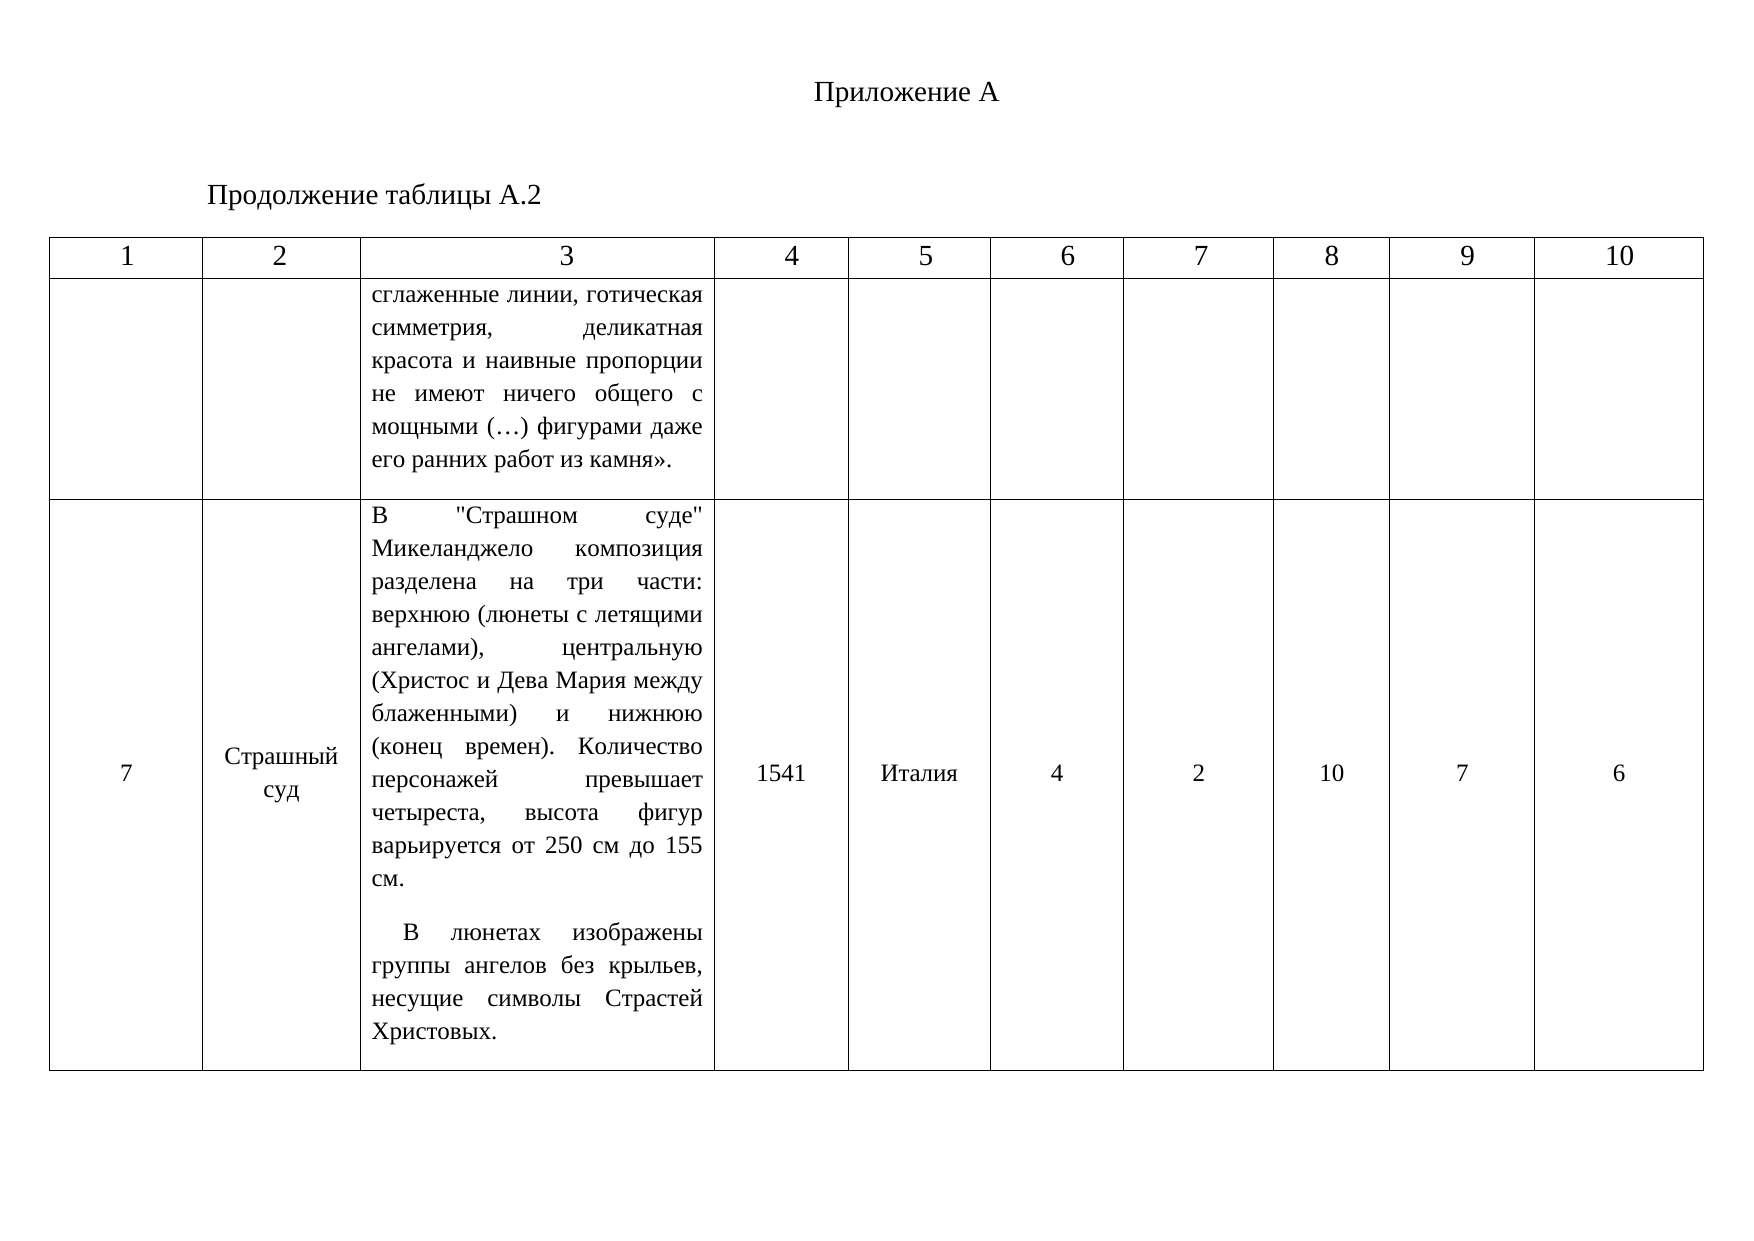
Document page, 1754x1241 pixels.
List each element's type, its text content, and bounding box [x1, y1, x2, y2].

table_cell [203, 279, 360, 499]
table_cell [849, 279, 990, 499]
table_header 9 [1390, 238, 1534, 278]
table_cell В "Страшном суде" Микеланджело композиция разделена на три части: верхнюю (люнеты с летящими ангелами), центральную (Христос и Дева Мария между блаженными) и нижнюю (конец времен). Количество персонажей превышает четыреста, высота фигур варьируется от 250 см до 155 см. В люнетах изображены группы ангелов без крыльев, несущие символы Страстей Христовых. [361, 500, 714, 1070]
table_cell 10 [1274, 500, 1389, 1070]
table_header 5 [849, 238, 990, 278]
text Продолжение таблицы А.2 [118, 177, 1636, 211]
table_cell 1541 [715, 500, 848, 1070]
table_header 7 [1124, 238, 1273, 278]
table_cell 2 [1124, 500, 1273, 1070]
table_header 8 [1274, 238, 1389, 278]
table_cell 4 [991, 500, 1123, 1070]
table_cell [1274, 279, 1389, 499]
table_cell [1535, 279, 1703, 499]
table_cell Страшный суд [203, 500, 360, 1070]
table_header 3 [361, 238, 714, 278]
table_header 1 [50, 238, 202, 278]
table_header 2 [203, 238, 360, 278]
table_header 10 [1535, 238, 1703, 278]
table_cell [1390, 279, 1534, 499]
table_cell 7 [50, 500, 202, 1070]
table_header 6 [991, 238, 1123, 278]
table_cell [50, 279, 202, 499]
table_cell [991, 279, 1123, 499]
table_cell [1124, 279, 1273, 499]
table_header 4 [715, 238, 848, 278]
table_cell сглаженные линии, готическая симметрия, деликатная красота и наивные пропорции не имеют ничего общего с мощными (…) фигурами даже его ранних работ из камня». [361, 279, 714, 499]
table_cell 6 [1535, 500, 1703, 1070]
table_cell 7 [1390, 500, 1534, 1070]
table_cell Италия [849, 500, 990, 1070]
table_cell [715, 279, 848, 499]
